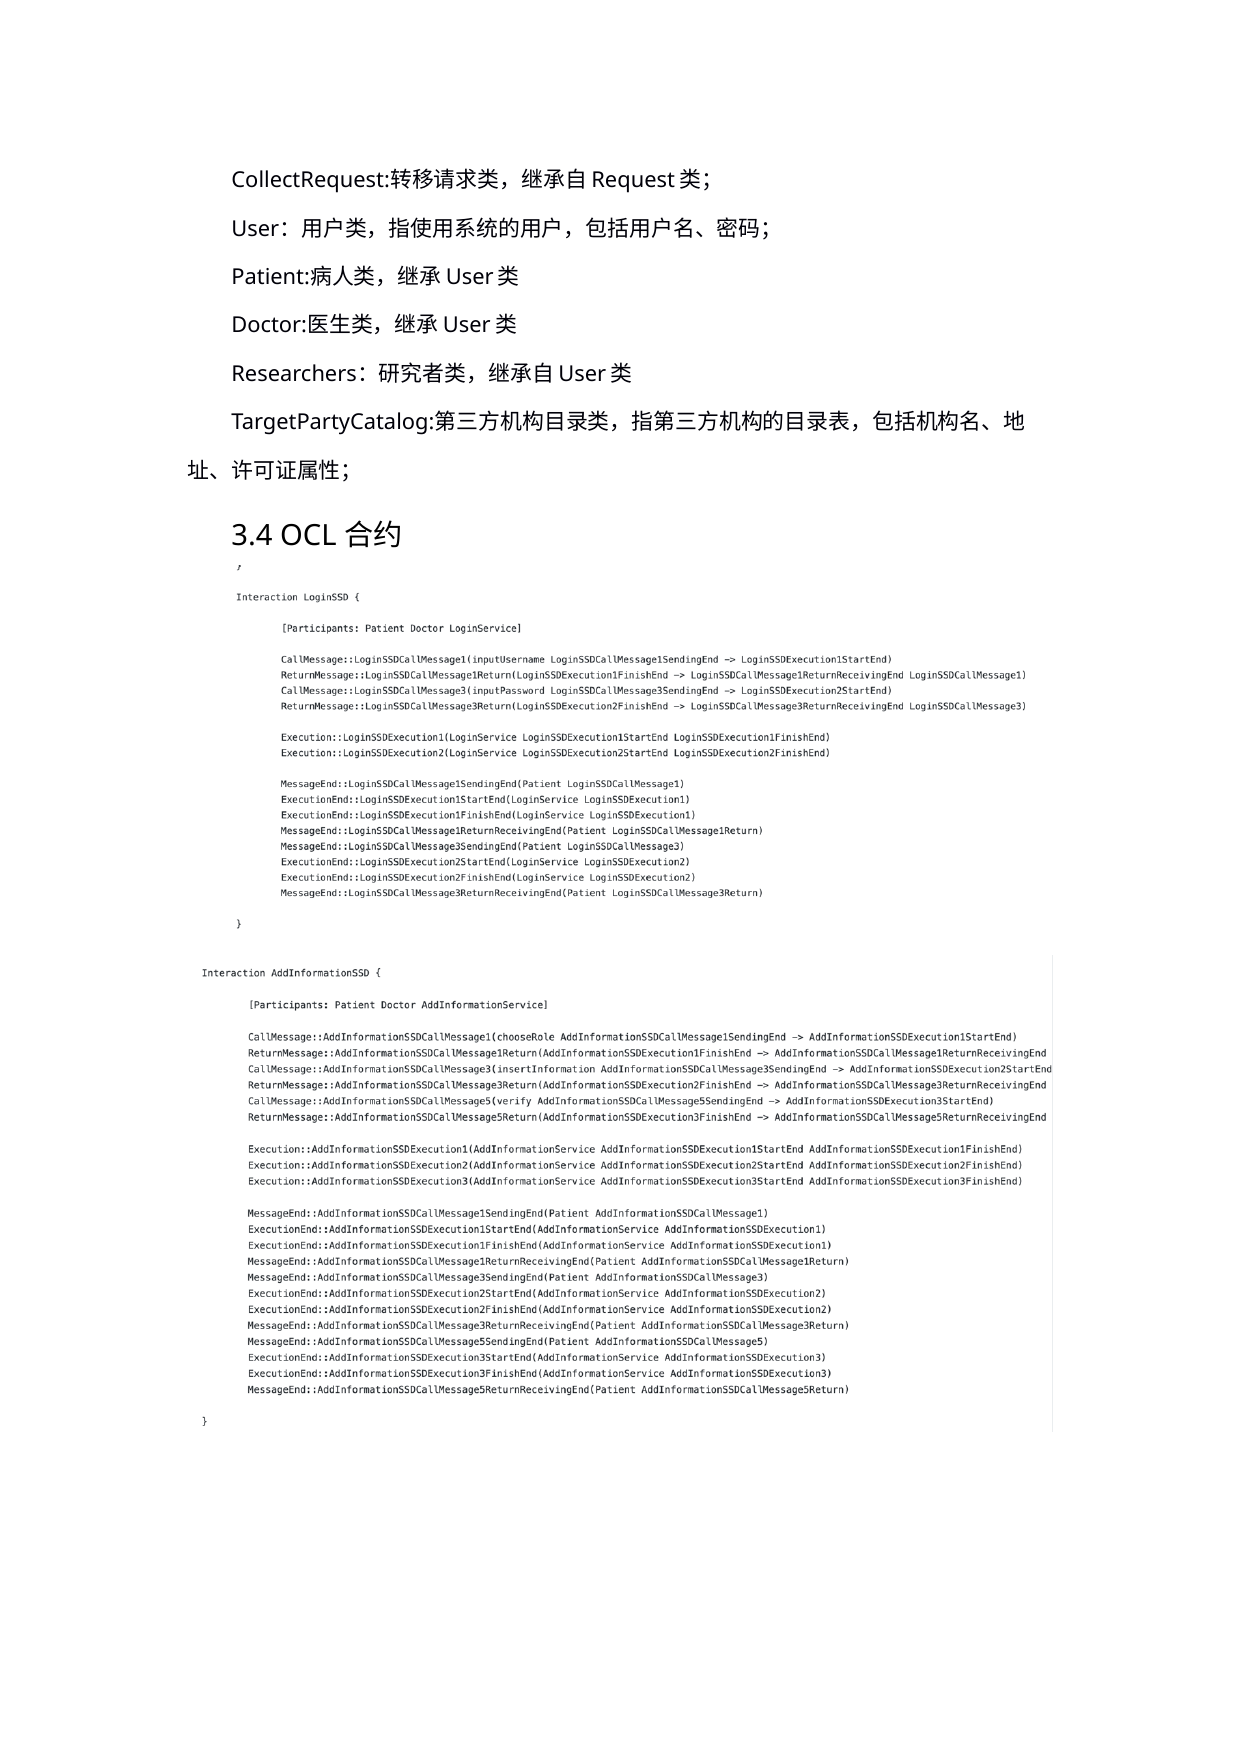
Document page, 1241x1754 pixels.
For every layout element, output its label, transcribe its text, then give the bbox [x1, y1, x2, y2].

list TargetPartyCatalog:第三方机构目录类，指第三方机构的目录表，包括机构名、地址、许可证属性； [187, 404, 1053, 485]
list 3.4 OCL 合约 [187, 501, 1053, 565]
picture [187, 955, 1053, 1432]
list Doctor:医生类，继承User类 [187, 307, 1053, 339]
list User：用户类，指使用系统的用户，包括用户名、密码； [187, 210, 1053, 243]
list Researchers：研究者类，继承自User类 [187, 355, 1053, 388]
list Patient:病人类，继承User类 [187, 259, 1053, 291]
list CollectRequest:转移请求类，继承自Request类； [187, 162, 1053, 194]
picture [187, 565, 1053, 935]
